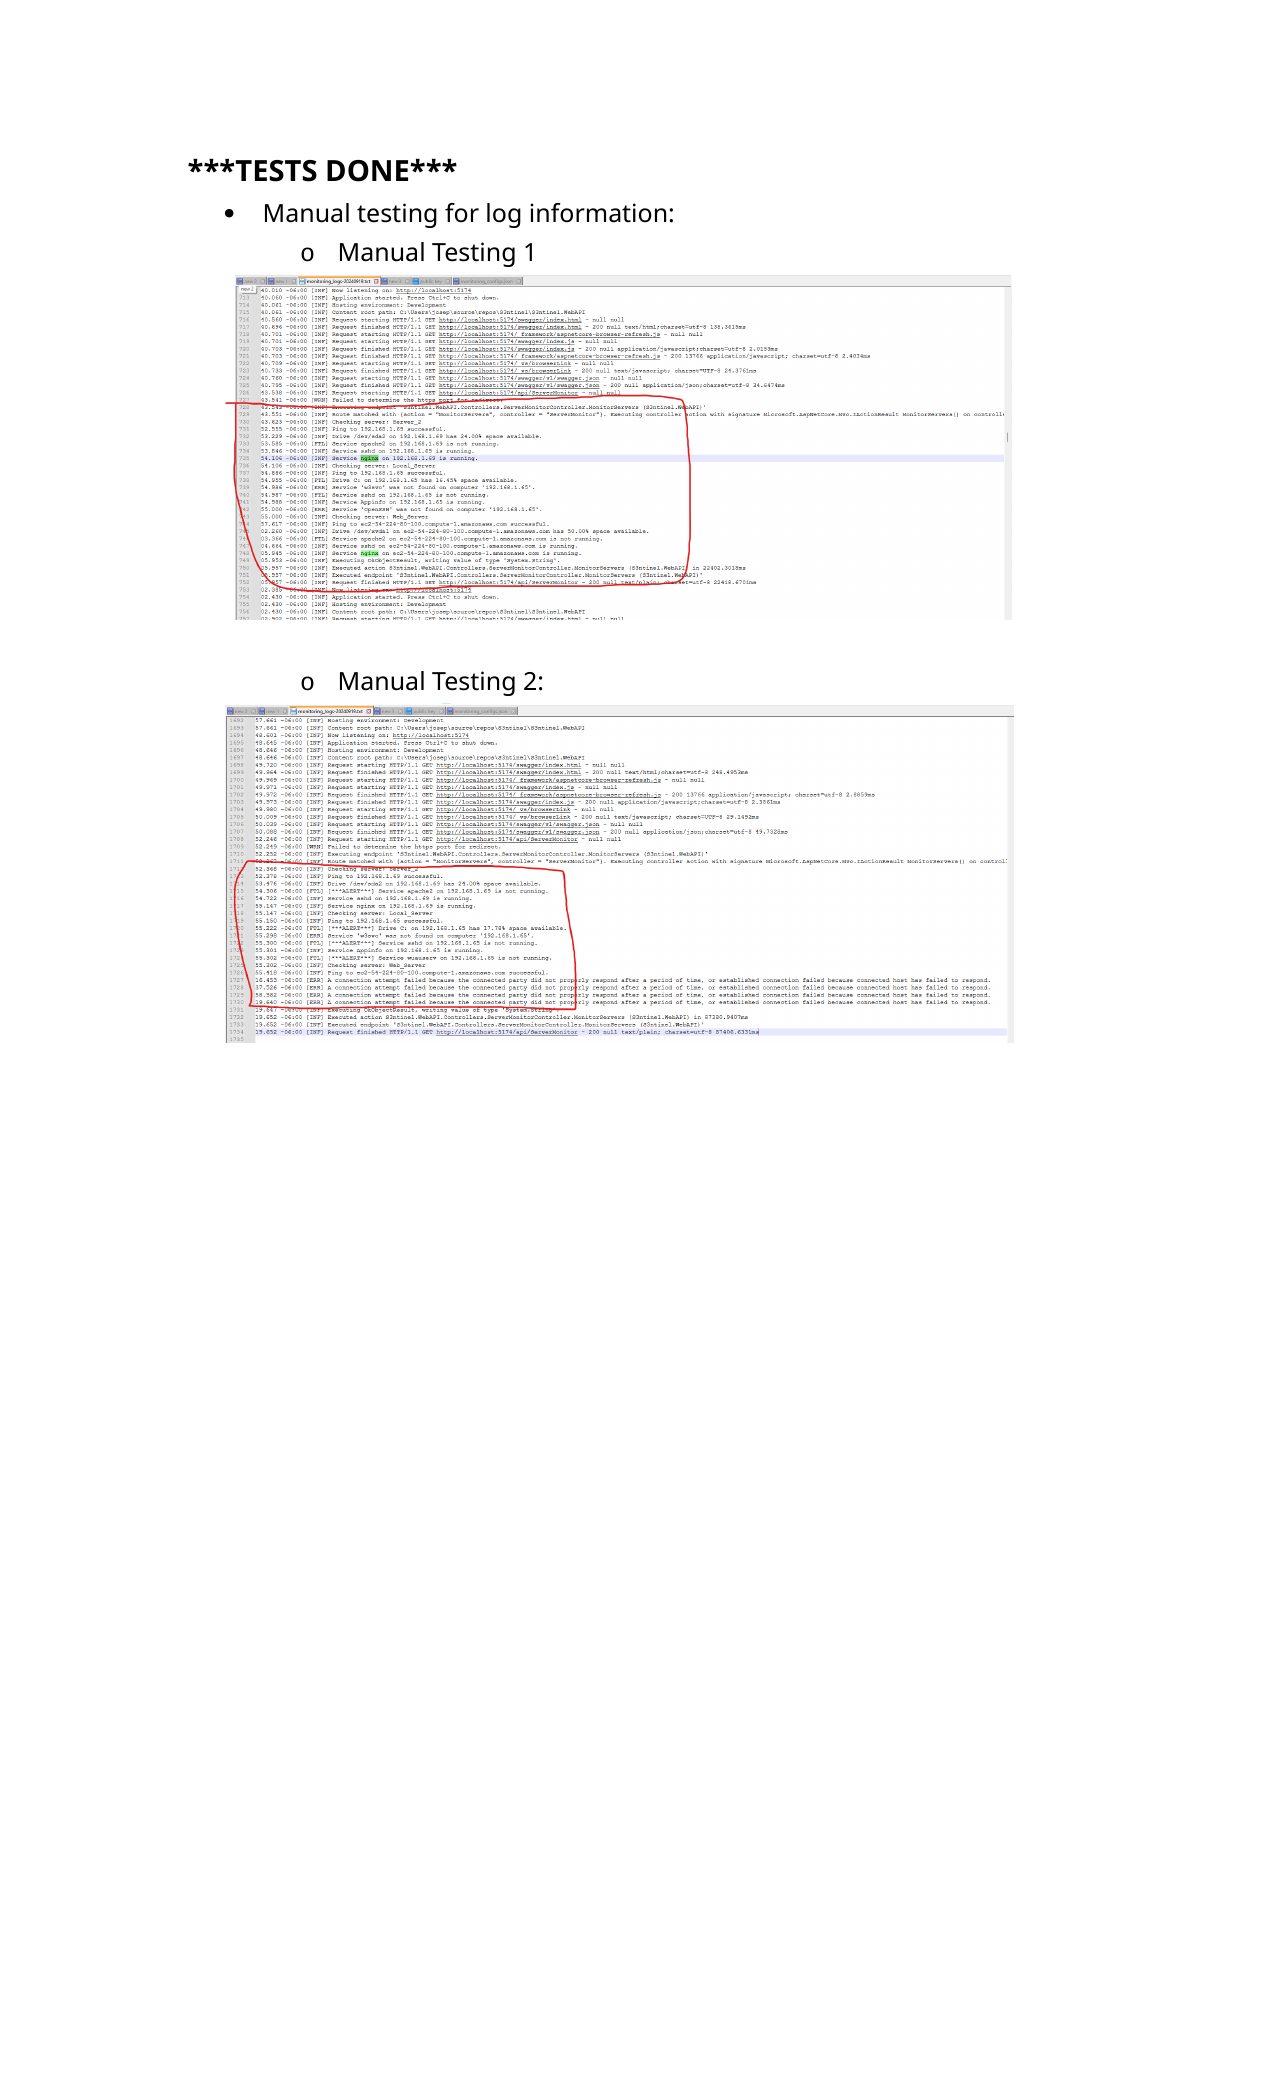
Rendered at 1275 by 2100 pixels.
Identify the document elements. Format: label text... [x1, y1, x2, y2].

picture [225, 703, 1014, 1043]
text ***TESTS DONE*** [187, 150, 1125, 190]
list Manual testing for log information: [225, 196, 1125, 230]
list Manual Testing 2: [300, 664, 1125, 698]
list Manual Testing 1 [300, 235, 1125, 269]
picture [225, 274, 1012, 620]
